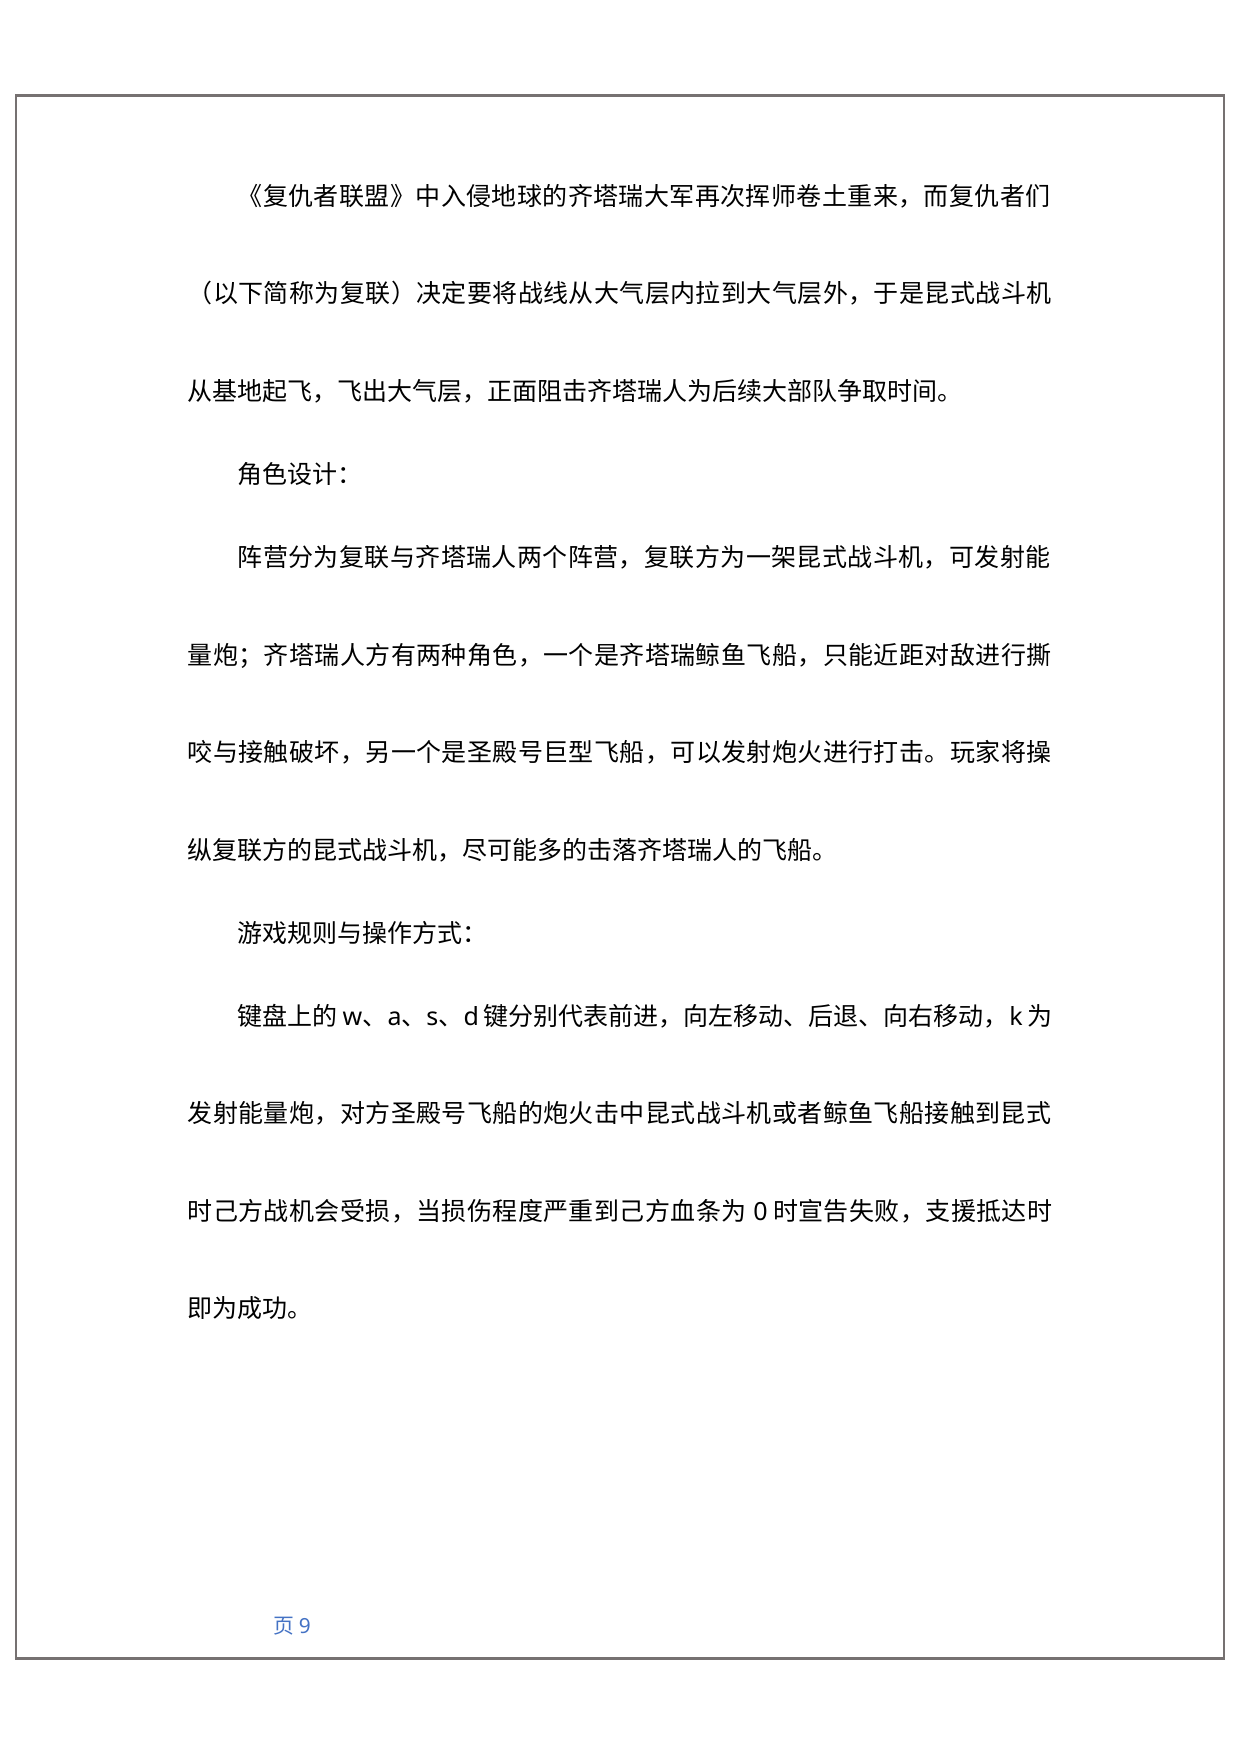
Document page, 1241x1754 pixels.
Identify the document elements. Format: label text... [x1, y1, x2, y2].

text 游戏规则与操作方式： [187, 899, 1053, 964]
text 《复仇者联盟》中入侵地球的齐塔瑞大军再次挥师卷土重来，而复仇者们（以下简称为复联）决定要将战线从大气层内拉到大气层外，于是昆式战斗机从基地起飞，飞出大气层，正面阻击齐塔瑞人为后续大部队争取时间。 [187, 162, 1053, 422]
text 键盘上的w、a、s、d键分别代表前进，向左移动、后退、向右移动，k为发射能量炮，对方圣殿号飞船的炮火击中昆式战斗机或者鲸鱼飞船接触到昆式时己方战机会受损，当损伤程度严重到己方血条为0时宣告失败，支援抵达时即为成功。 [187, 982, 1053, 1339]
text 角色设计： [187, 440, 1053, 505]
text 阵营分为复联与齐塔瑞人两个阵营，复联方为一架昆式战斗机，可发射能量炮；齐塔瑞人方有两种角色，一个是齐塔瑞鲸鱼飞船，只能近距对敌进行撕咬与接触破坏，另一个是圣殿号巨型飞船，可以发射炮火进行打击。玩家将操纵复联方的昆式战斗机，尽可能多的击落齐塔瑞人的飞船。 [187, 523, 1053, 881]
